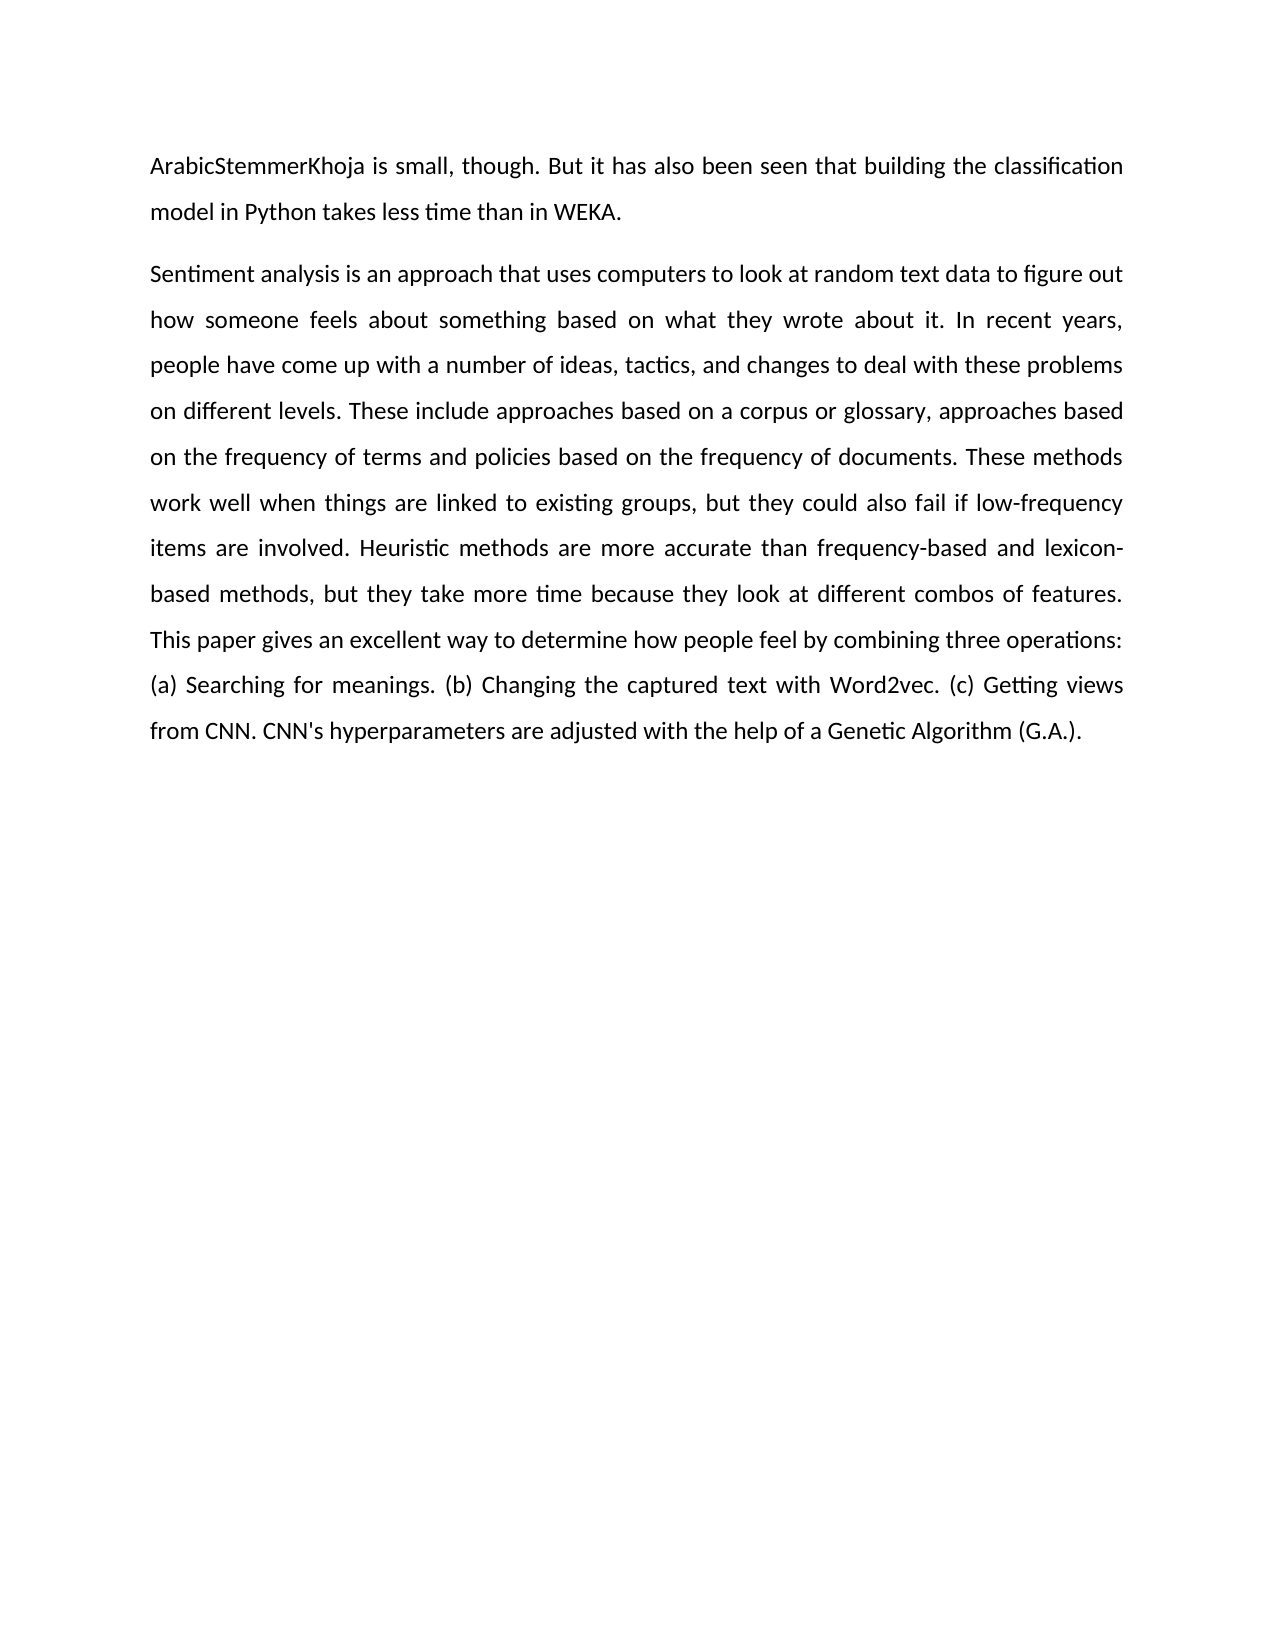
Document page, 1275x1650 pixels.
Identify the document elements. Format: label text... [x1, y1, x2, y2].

text Sentiment analysis is an approach that uses computers to look at random text data to figure out how someone feels about something based on what they wrote about it. In recent years, people have come up with a number of ideas, tactics, and changes to deal with these problems on different levels. These include approaches based on a corpus or glossary, approaches based on the frequency of terms and policies based on the frequency of documents. These methods work well when things are linked to existing groups, but they could also fail if low-frequency items are involved. Heuristic methods are more accurate than frequency-based and lexicon-based methods, but they take more time because they look at different combos of features. This paper gives an excellent way to determine how people feel by combining three operations: (a) Searching for meanings. (b) Changing the captured text with Word2vec. (c) Getting views from CNN. CNN's hyperparameters are adjusted with the help of a Genetic Algorithm (G.A.). [150, 258, 1125, 746]
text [150, 150, 1125, 226]
